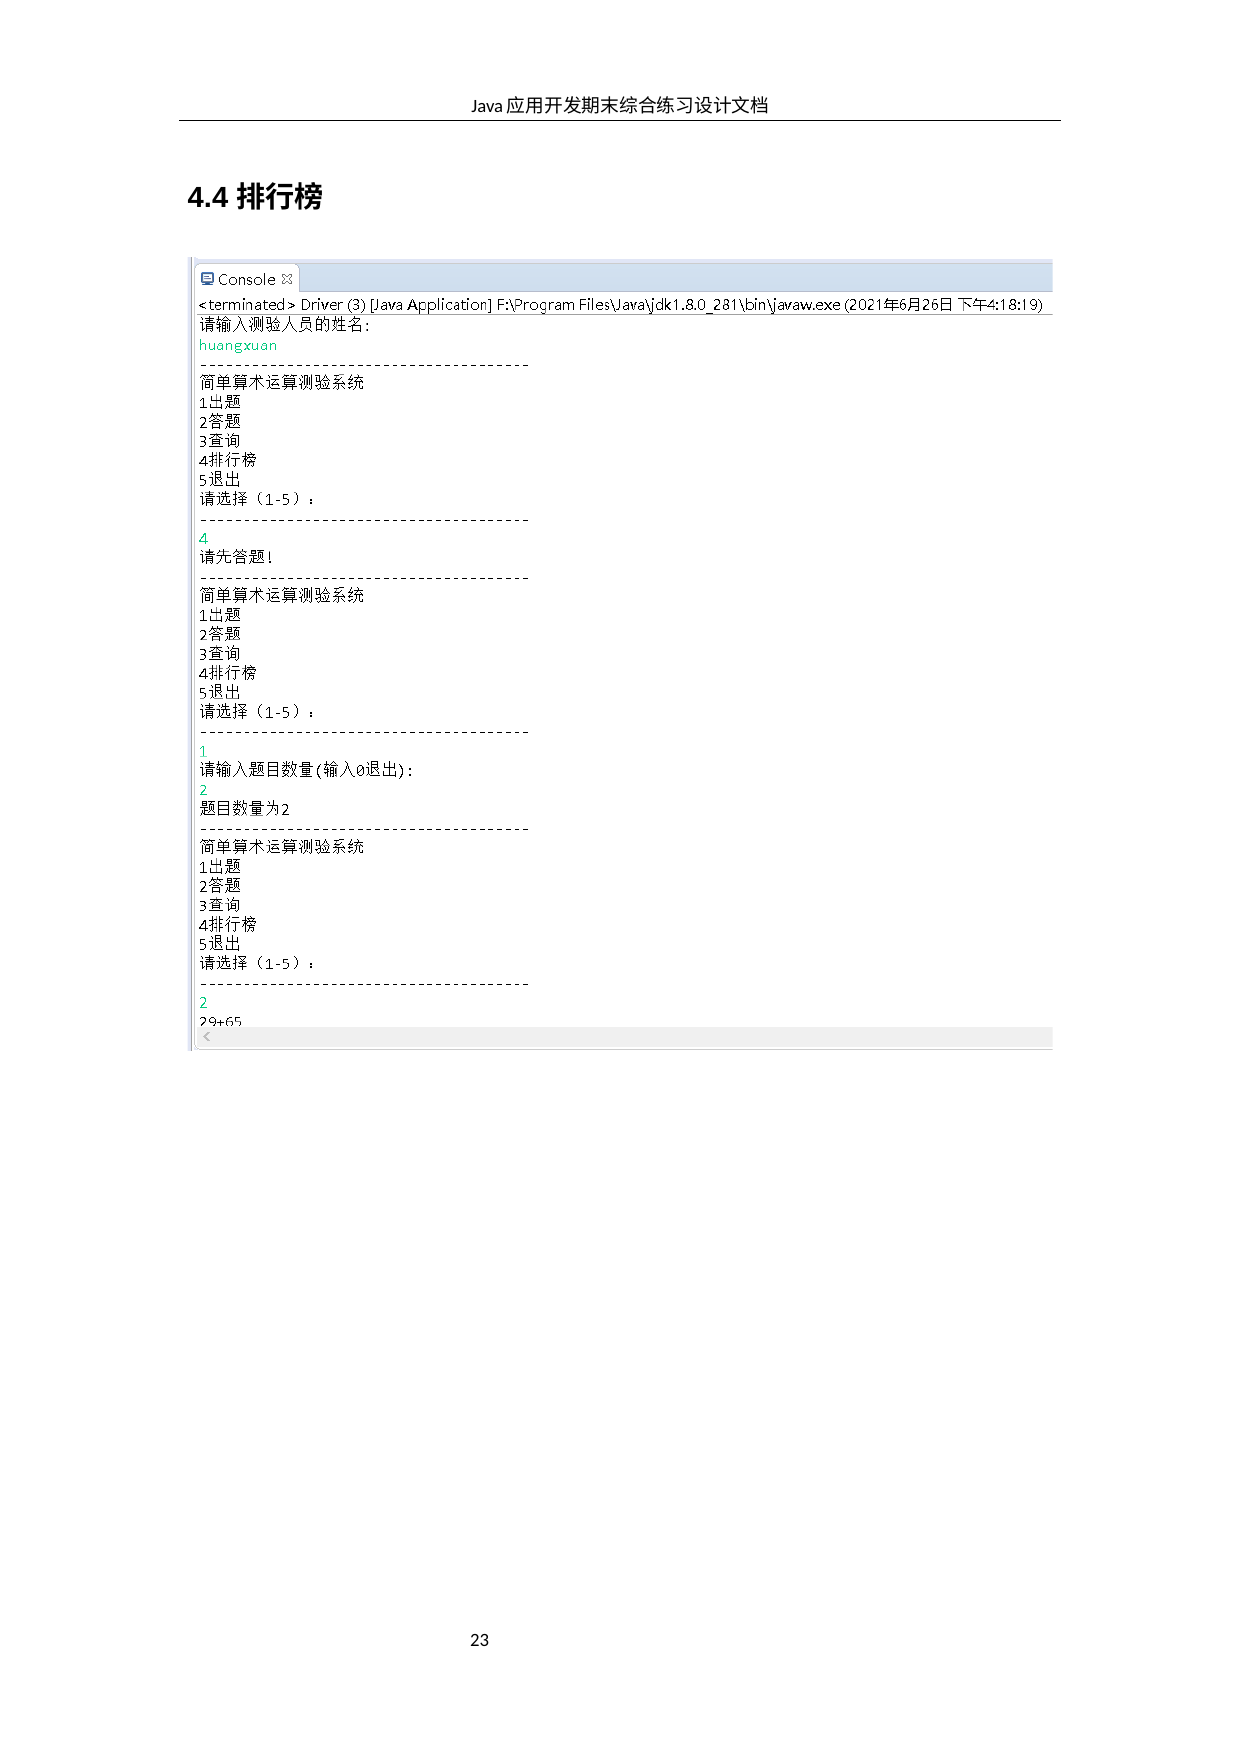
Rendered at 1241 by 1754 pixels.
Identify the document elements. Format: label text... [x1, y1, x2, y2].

picture [187, 257, 1053, 1051]
subtitle 4.4 排行榜 [187, 162, 1053, 227]
